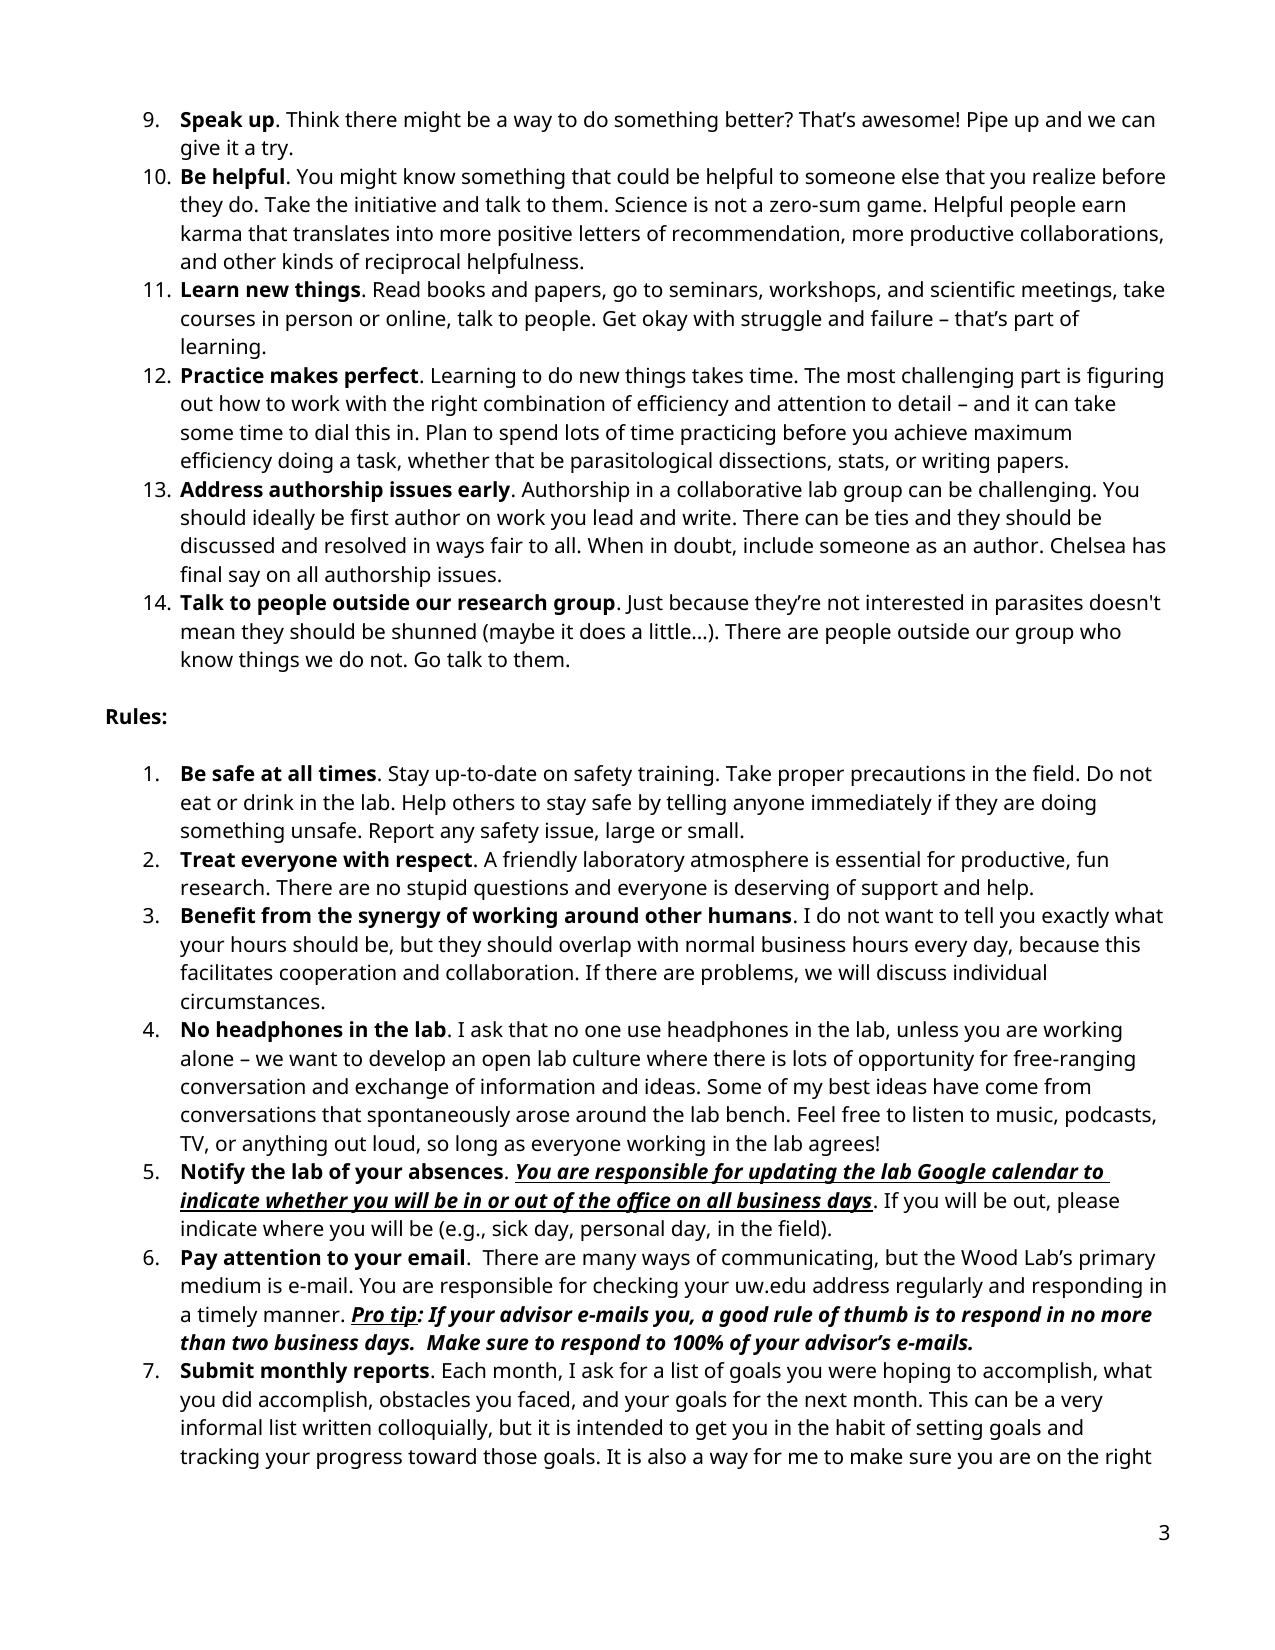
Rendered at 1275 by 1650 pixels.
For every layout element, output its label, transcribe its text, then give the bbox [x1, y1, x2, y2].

list Be helpful. You might know something that could be helpful to someone else that you realize before they do. Take the initiative and talk to them. Science is not a zero-sum game. Helpful people earn karma that translates into more positive letters of recommendation, more productive collaborations, and other kinds of reciprocal helpfulness. [142, 162, 1170, 276]
list Benefit from the synergy of working around other humans. I do not want to tell you exactly what your hours should be, but they should overlap with normal business hours every day, because this facilitates cooperation and collaboration. If there are problems, we will discuss individual circumstances. [142, 902, 1170, 1015]
list Pay attention to your email. There are many ways of communicating, but the Wood Lab’s primary medium is e-mail. You are responsible for checking your uw.edu address regularly and responding in a timely manner. Pro tip: If your advisor e-mails you, a good rule of thumb is to respond in no more than two business days. Make sure to respond to 100% of your advisor’s e-mails. [142, 1243, 1170, 1357]
list Speak up. Think there might be a way to do something better? That’s awesome! Pipe up and we can give it a try. [142, 105, 1170, 162]
list Learn new things. Read books and papers, go to seminars, workshops, and scientific meetings, take courses in person or online, talk to people. Get okay with struggle and failure – that’s part of learning. [142, 276, 1170, 361]
list Notify the lab of your absences. You are responsible for updating the lab Google calendar to indicate whether you will be in or out of the office on all business days. If you will be out, please indicate where you will be (e.g., sick day, personal day, in the field). [142, 1157, 1170, 1243]
list Address authorship issues early. Authorship in a collaborative lab group can be challenging. You should ideally be first author on work you lead and write. There can be ties and they should be discussed and resolved in ways fair to all. When in doubt, include someone as an author. Chelsea has final say on all authorship issues. [142, 475, 1170, 588]
list Practice makes perfect. Learning to do new things takes time. The most challenging part is figuring out how to work with the right combination of efficiency and attention to detail – and it can take some time to dial this in. Plan to spend lots of time practicing before you achieve maximum efficiency doing a task, whether that be parasitological dissections, stats, or writing papers. [142, 361, 1170, 475]
list Be safe at all times. Stay up-to-date on safety training. Take proper precautions in the field. Do not eat or drink in the lab. Help others to stay safe by telling anyone immediately if they are doing something unsafe. Report any safety issue, large or small. [142, 759, 1170, 845]
list No headphones in the lab. I ask that no one use headphones in the lab, unless you are working alone – we want to develop an open lab culture where there is lots of opportunity for free-ranging conversation and exchange of information and ideas. Some of my best ideas have come from conversations that spontaneously arose around the lab bench. Feel free to listen to music, podcasts, TV, or anything out loud, so long as everyone working in the lab agrees! [142, 1015, 1170, 1157]
list Talk to people outside our research group. Just because they’re not interested in parasites doesn't mean they should be shunned (maybe it does a little…). There are people outside our group who know things we do not. Go talk to them. [142, 588, 1170, 674]
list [142, 1357, 1170, 1470]
list Treat everyone with respect. A friendly laboratory atmosphere is essential for productive, fun research. There are no stupid questions and everyone is deserving of support and help. [142, 845, 1170, 902]
text Rules: [105, 702, 1170, 759]
